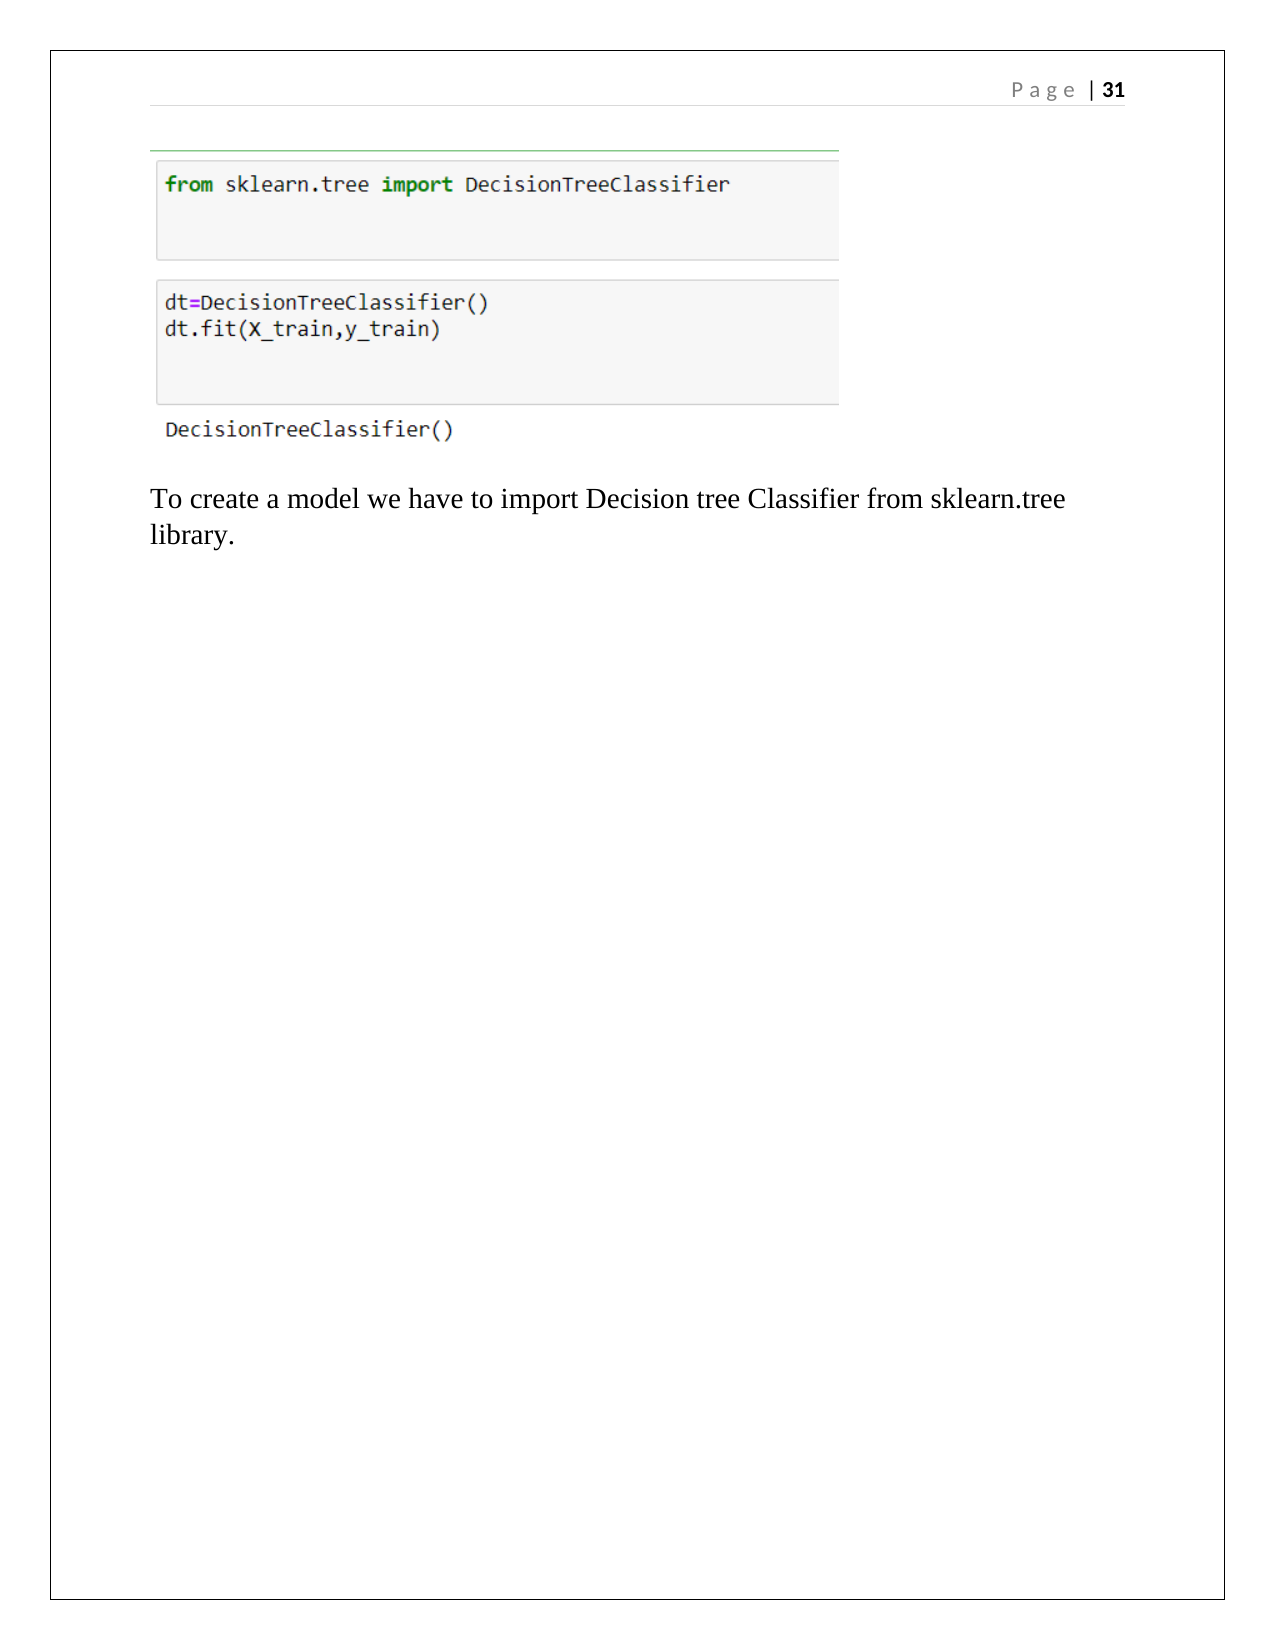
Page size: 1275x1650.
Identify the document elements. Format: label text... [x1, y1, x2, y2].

text To create a model we have to import Decision tree Classifier from sklearn.tree library. [150, 481, 1125, 551]
picture [150, 150, 839, 463]
